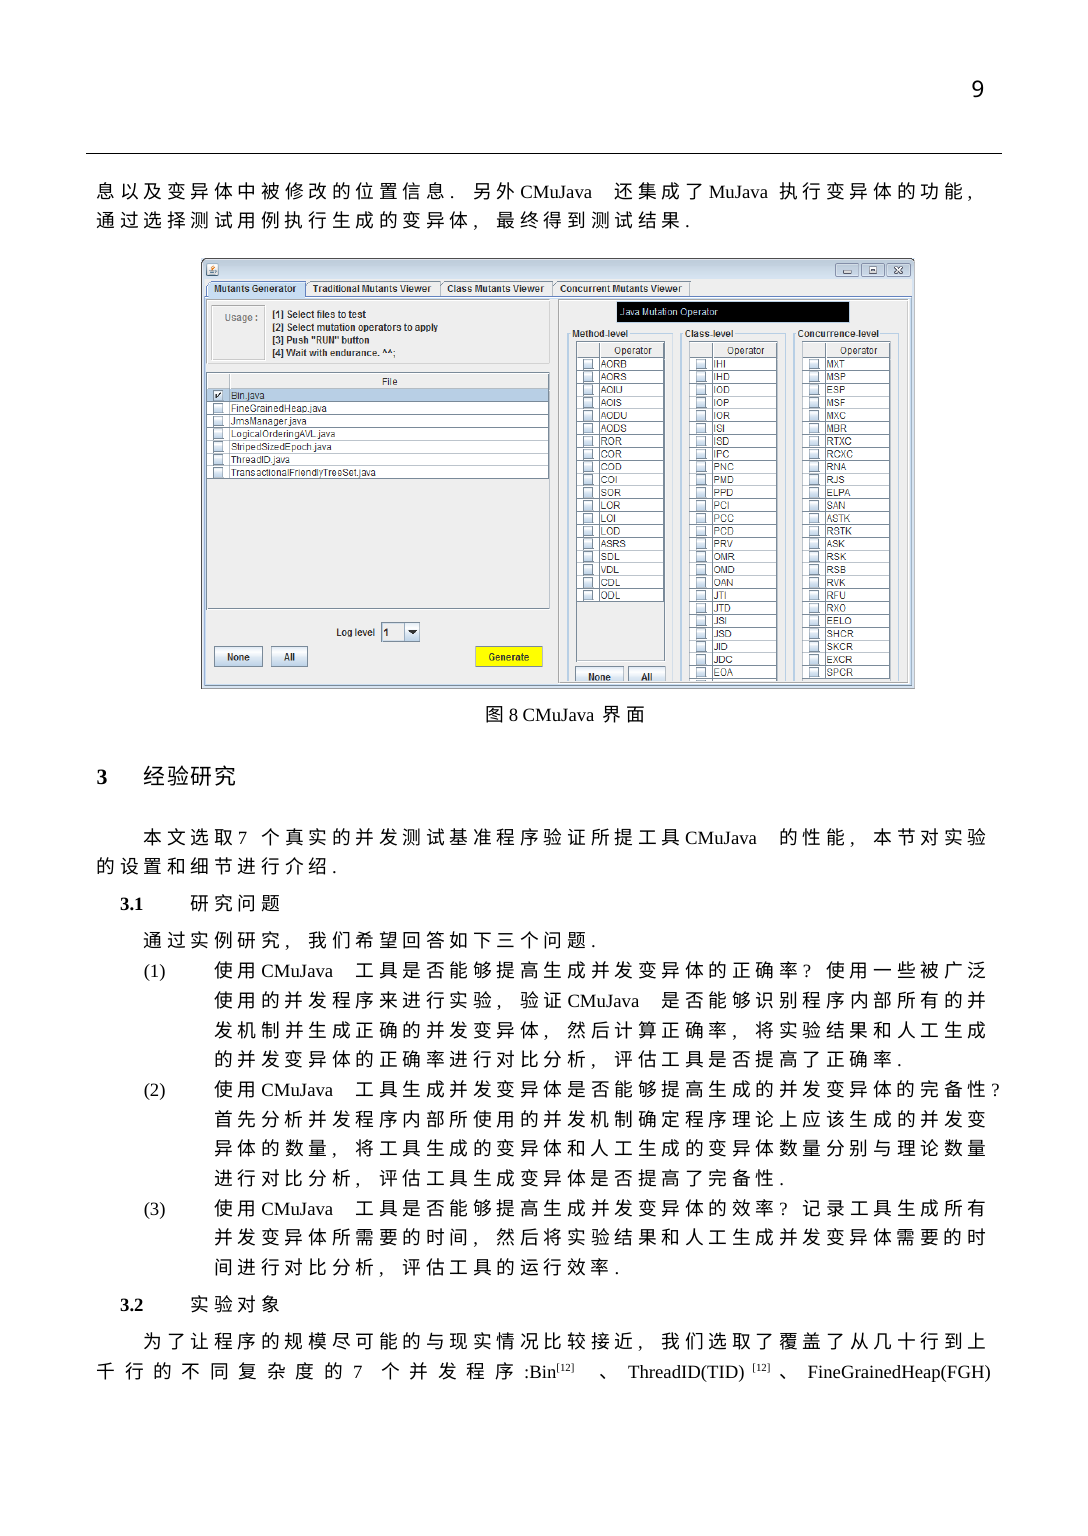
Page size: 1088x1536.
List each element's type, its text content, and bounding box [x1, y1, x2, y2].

subtitle 研究问题 [111, 888, 991, 917]
text Fig.8 GUI of CMuJava [96, 669, 991, 699]
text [96, 175, 991, 234]
subtitle 经验研究 [96, 745, 991, 804]
list 使用CMuJava工具是否能够提高生成并发变异体的正确率?使用一些被广泛使用的并发程序来进行实验,验证CMuJava是否能够识别程序内部所有的并发机制并生成正确的并发变异体,然后计算正确率,将实验结果和人工生成的并发变异体的正确率进行对比分析,评估工具是否提高了正确率. [135, 954, 991, 1073]
text 图8 CMuJava界面 [96, 699, 991, 728]
text 本文选取7个真实的并发测试基准程序验证所提工具CMuJava的性能,本节对实验的设置和细节进行介绍. [96, 821, 991, 880]
subtitle 实验对象 [111, 1288, 991, 1318]
text 通过实例研究,我们希望回答如下三个问题. [96, 925, 991, 954]
list 使用CMuJava工具是否能够提高生成并发变异体的效率?记录工具生成所有并发变异体所需要的时间,然后将实验结果和人工生成并发变异体需要的时间进行对比分析,评估工具的运行效率. [135, 1192, 991, 1281]
list 使用CMuJava工具生成并发变异体是否能够提高生成的并发变异体的完备性?首先分析并发程序内部所使用的并发机制确定程序理论上应该生成的并发变异体的数量,将工具生成的变异体和人工生成的变异体数量分别与理论数量进行对比分析,评估工具生成变异体是否提高了完备性. [135, 1073, 991, 1192]
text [96, 1326, 991, 1385]
picture [201, 258, 915, 689]
